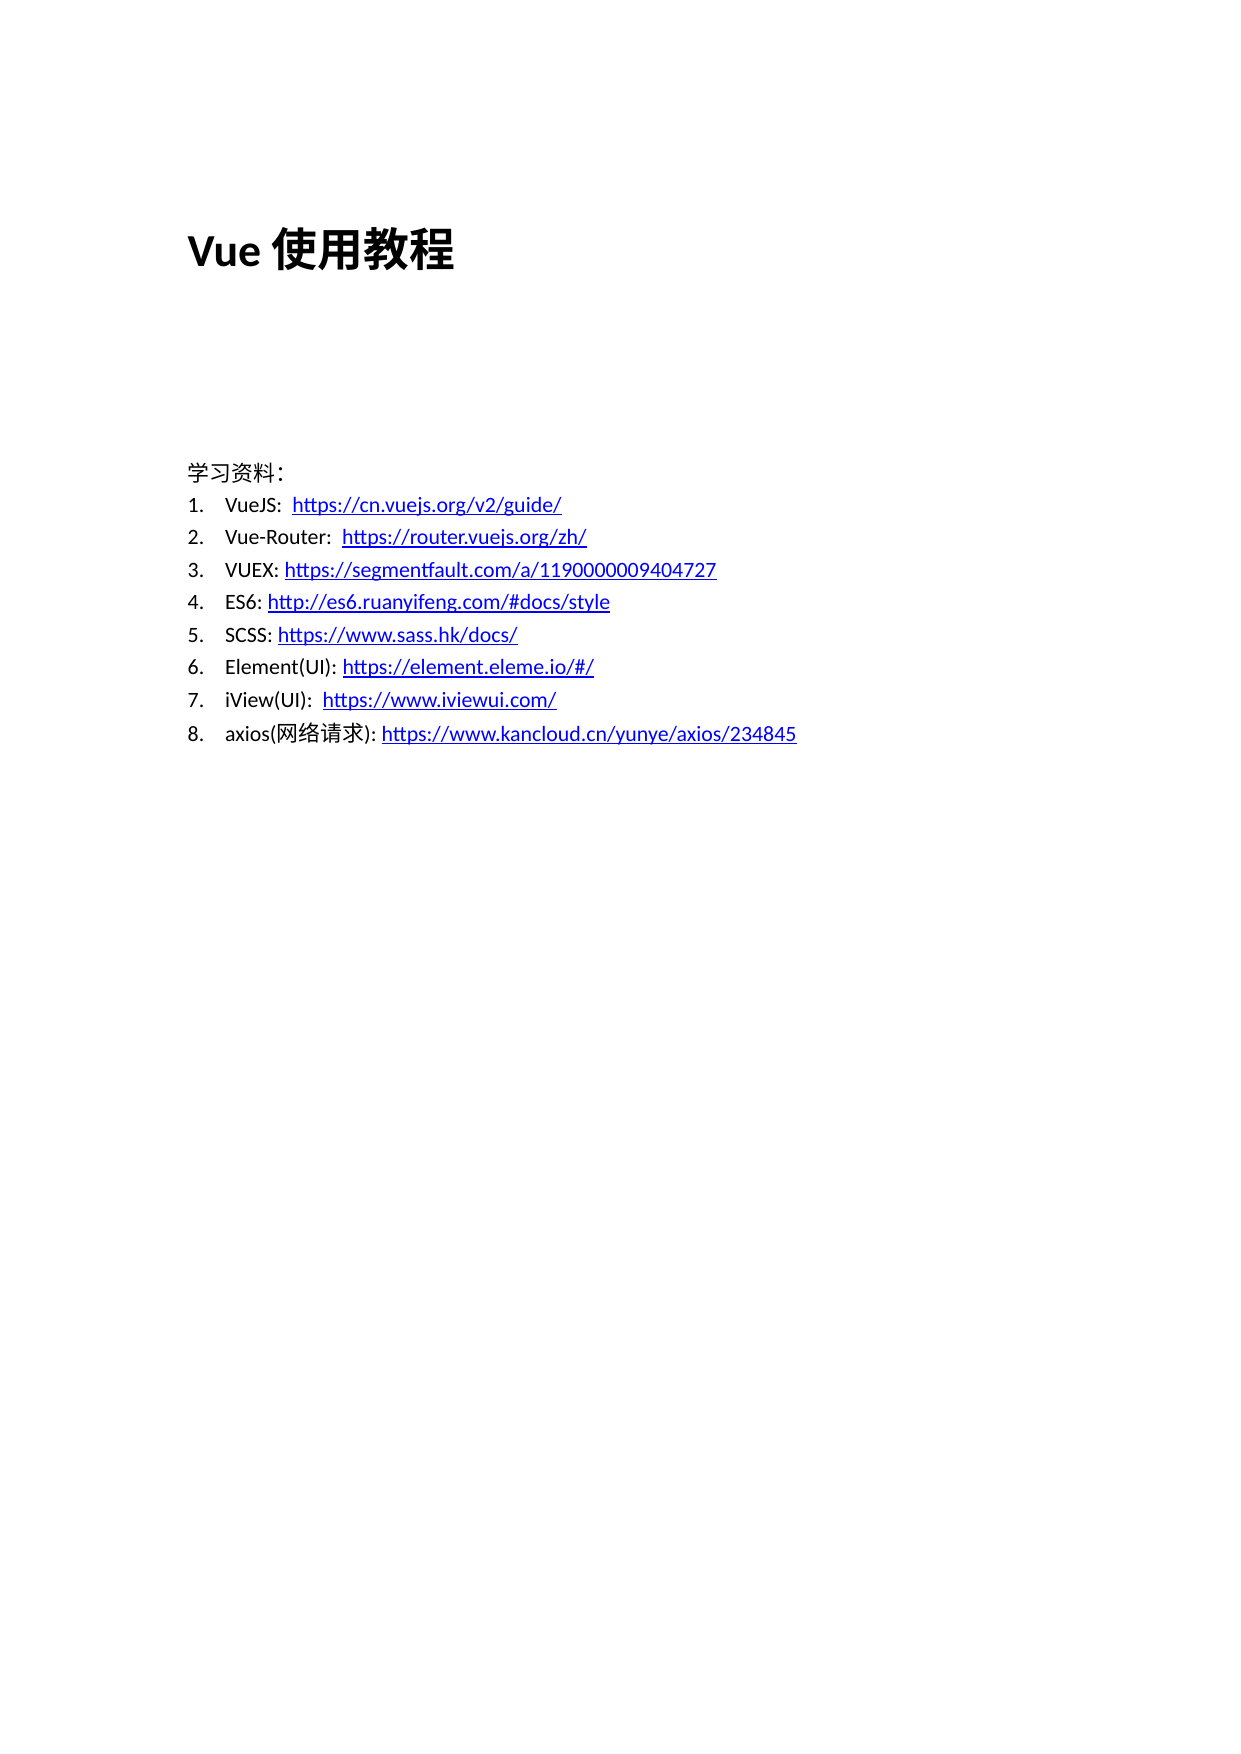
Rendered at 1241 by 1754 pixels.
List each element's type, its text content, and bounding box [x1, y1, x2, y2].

list VUEX: https://segmentfault.com/a/1190000009404727 [187, 553, 1053, 585]
list Vue-Router: https://router.vuejs.org/zh/ [187, 520, 1053, 553]
list axios(网络请求): https://www.kancloud.cn/yunye/axios/234845 [187, 715, 1053, 748]
list ES6: http://es6.ruanyifeng.com/#docs/style [187, 585, 1053, 618]
subtitle Vue 使用教程 [187, 197, 1053, 295]
list SCSS: https://www.sass.hk/docs/ [187, 618, 1053, 650]
text 学习资料： [187, 455, 1053, 488]
list VueJS: https://cn.vuejs.org/v2/guide/ [187, 488, 1053, 520]
list Element(UI): https://element.eleme.io/#/ [187, 650, 1053, 683]
list iView(UI): https://www.iviewui.com/ [187, 683, 1053, 715]
